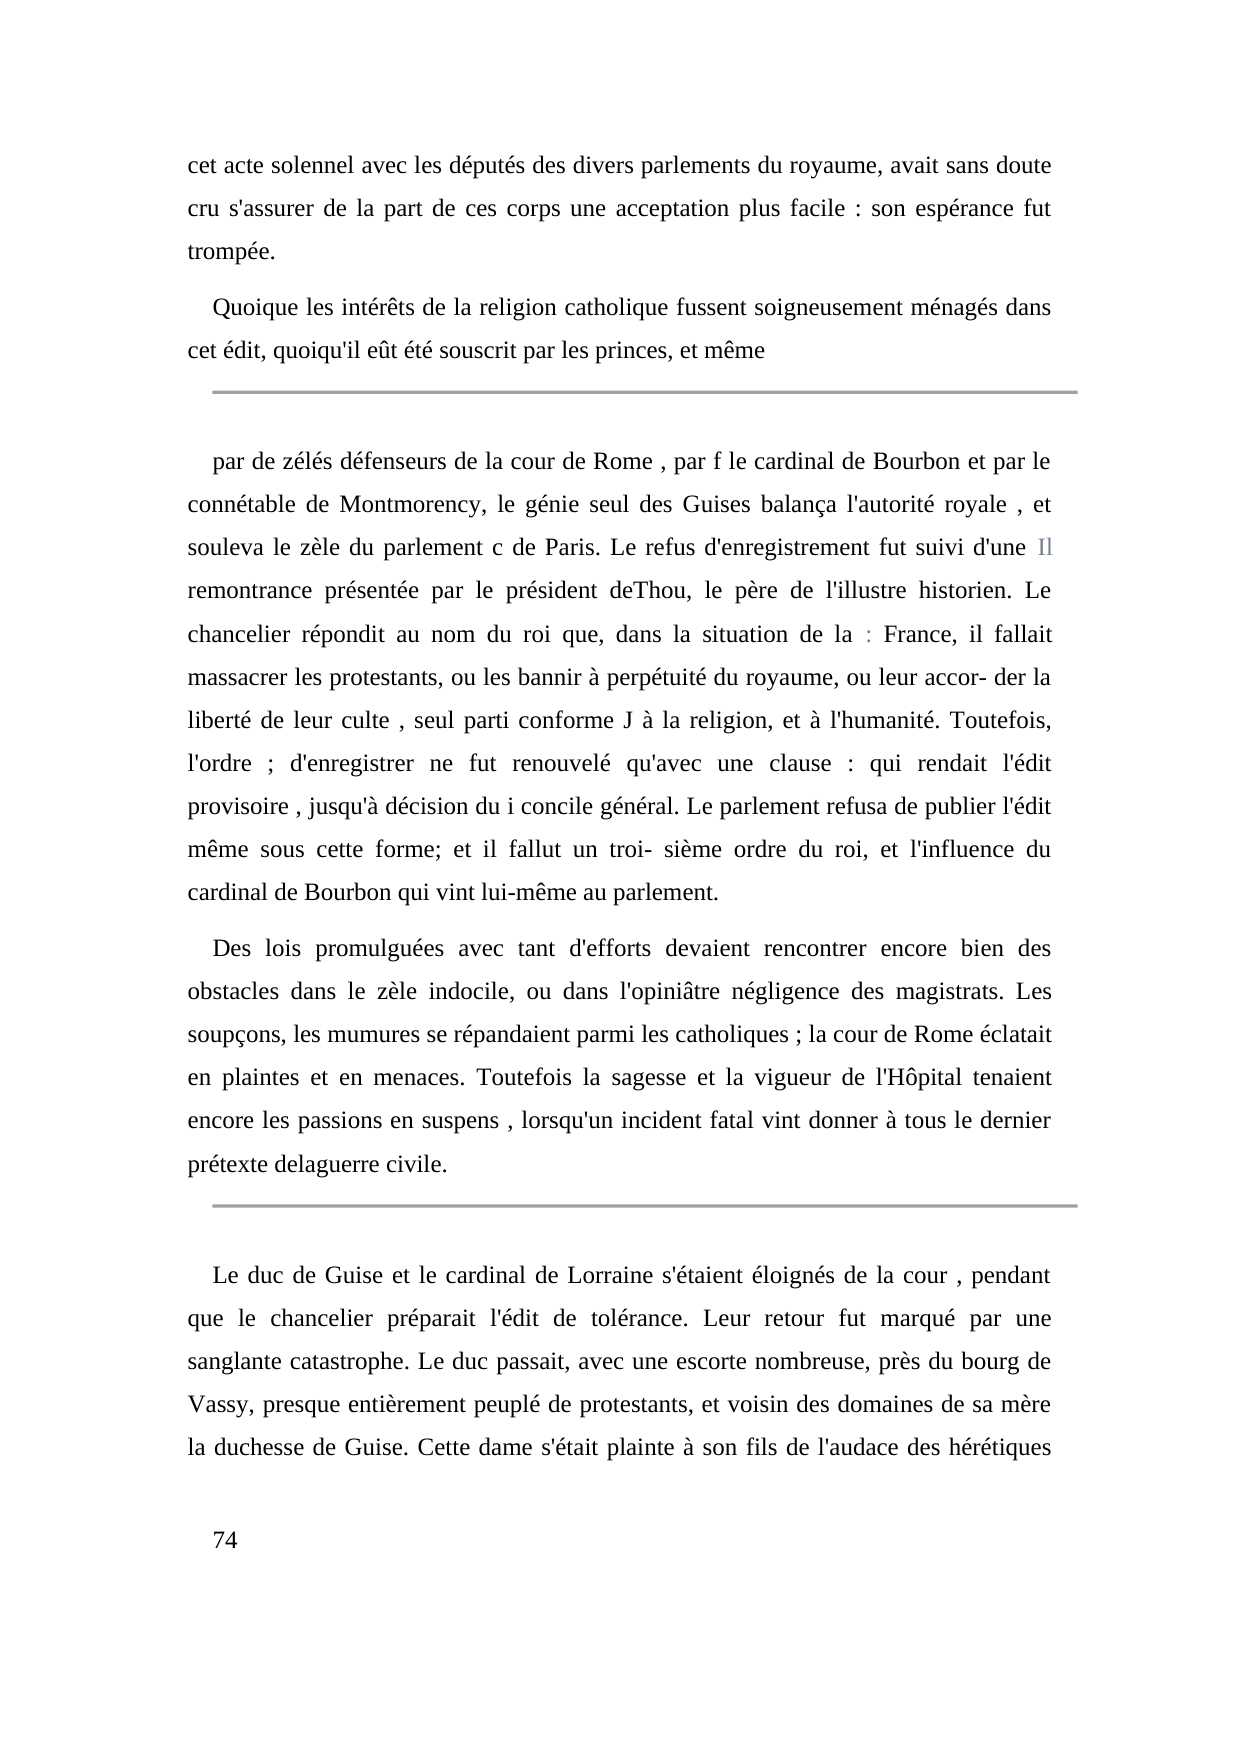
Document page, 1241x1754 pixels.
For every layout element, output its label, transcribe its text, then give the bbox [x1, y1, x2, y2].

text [187, 1260, 1053, 1461]
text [187, 150, 1053, 265]
text Quoique les intérêts de la religion catholique fussent soigneusement ménagés dans cet édit, quoiqu'il eût été souscrit par les princes, et même [187, 292, 1053, 364]
text par de zélés défenseurs de la cour de Rome , par f le cardinal de Bourbon et par le connétable de Montmorency, le génie seul des Guises balança l'autorité royale , et souleva le zèle du parlement c de Paris. Le refus d'enregistrement fut suivi d'une Il remontrance présentée par le président deThou, le père de l'illustre historien. Le chancelier répondit au nom du roi que, dans la situation de la : France, il fallait massacrer les protestants, ou les bannir à perpétuité du royaume, ou leur accor- der la liberté de leur culte , seul parti conforme J à la religion, et à l'humanité. Toutefois, l'ordre ; d'enregistrer ne fut renouvelé qu'avec une clause : qui rendait l'édit provisoire , jusqu'à décision du i concile général. Le parlement refusa de publier l'édit même sous cette forme; et il fallut un troi- sième ordre du roi, et l'influence du cardinal de Bourbon qui vint lui-même au parlement. [187, 446, 1053, 906]
text Des lois promulguées avec tant d'efforts devaient rencontrer encore bien des obstacles dans le zèle indocile, ou dans l'opiniâtre négligence des magistrats. Les soupçons, les mumures se répandaient parmi les catholiques ; la cour de Rome éclatait en plaintes et en menaces. Toutefois la sagesse et la vigueur de l'Hôpital tenaient encore les passions en suspens , lorsqu'un incident fatal vint donner à tous le dernier prétexte delaguerre civile. [187, 933, 1053, 1177]
